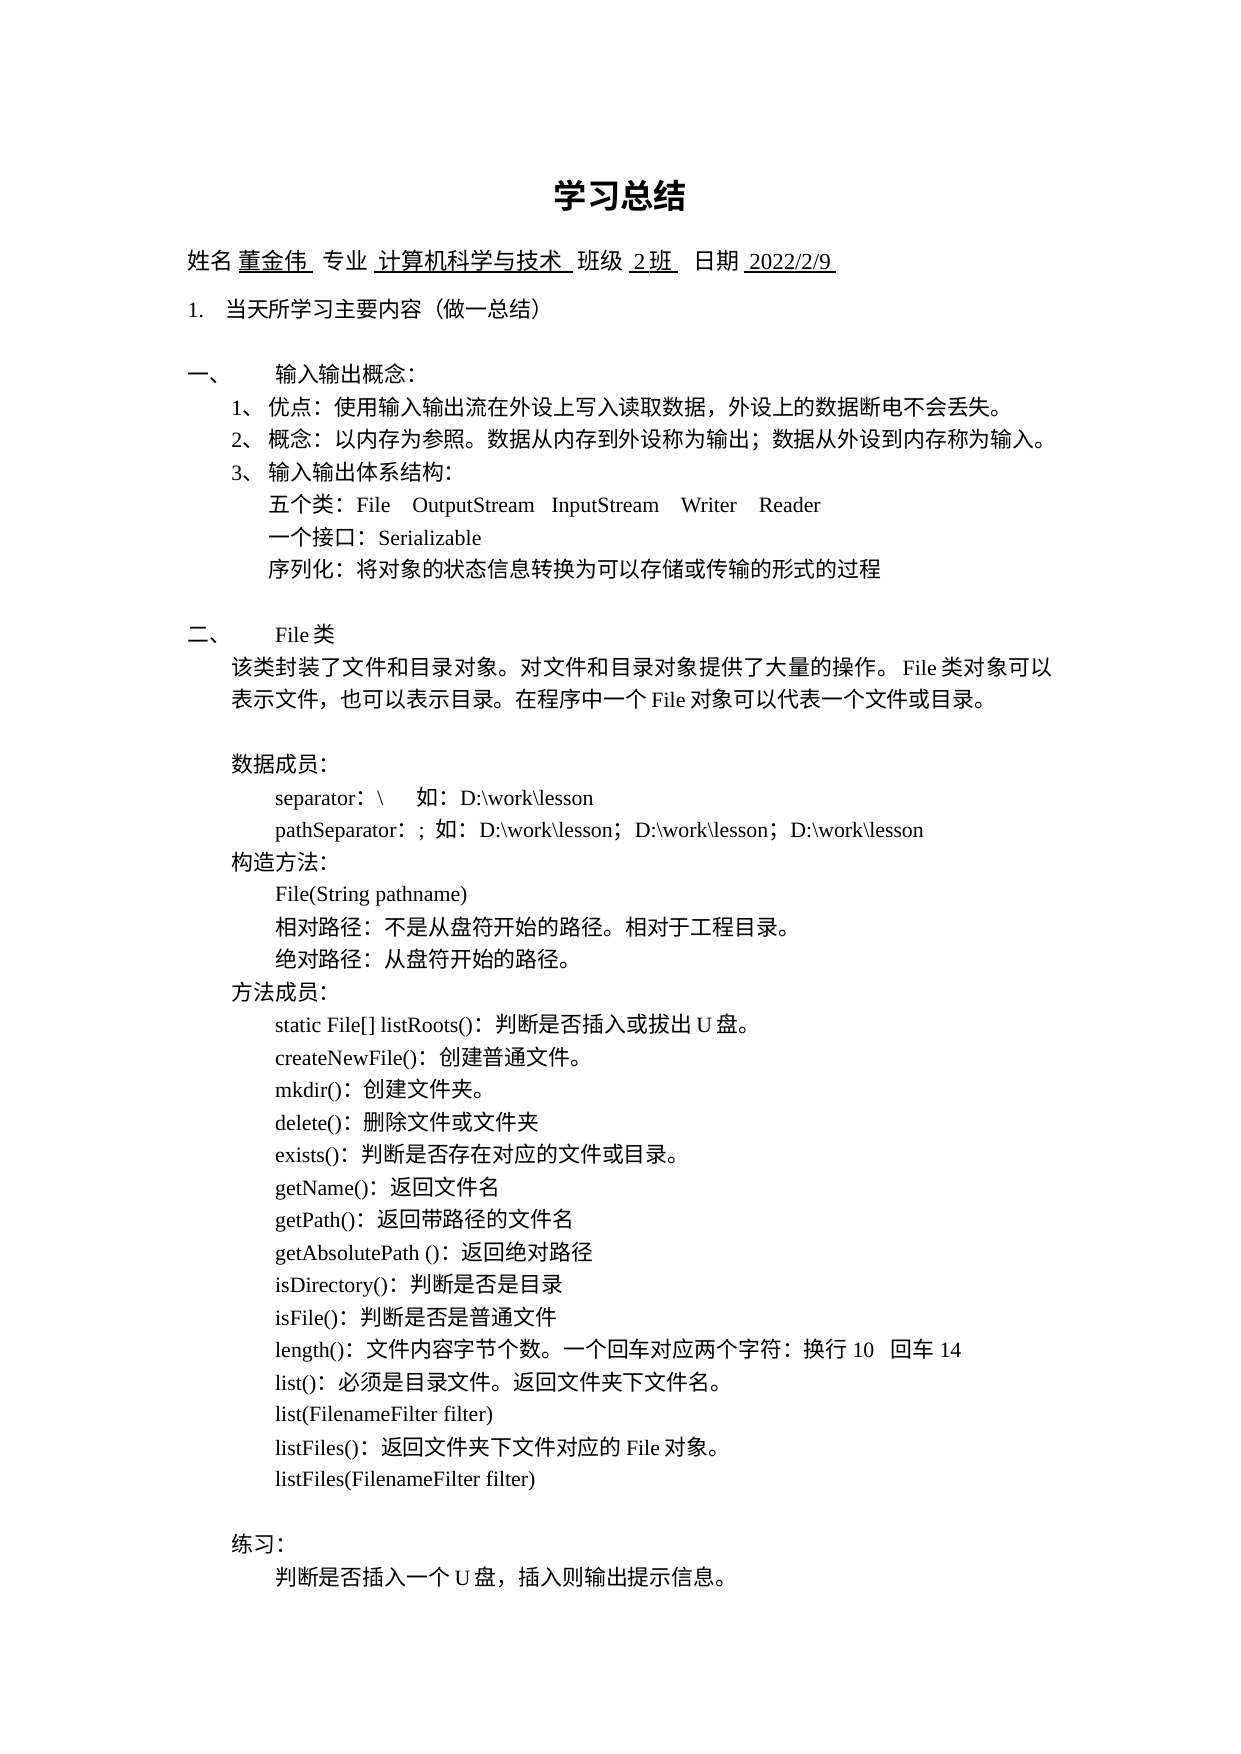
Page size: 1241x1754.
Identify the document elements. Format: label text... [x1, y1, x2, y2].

list File类 [187, 617, 1053, 649]
text 构造方法： [231, 844, 1053, 877]
text length()：文件内容字节个数。一个回车对应两个字符：换行 10 回车 14 [231, 1332, 1053, 1364]
text isDirectory()：判断是否是目录 [231, 1267, 1053, 1299]
text static File[] listRoots()：判断是否插入或拔出U盘。 [231, 1007, 1053, 1039]
text mkdir()：创建文件夹。 [231, 1072, 1053, 1104]
text exists()：判断是否存在对应的文件或目录。 [231, 1137, 1053, 1169]
text 练习： [187, 1527, 1053, 1559]
list 输入输出概念： [187, 357, 1053, 389]
text listFiles(FilenameFilter filter) [231, 1462, 1053, 1494]
list 一个接口：Serializable [269, 519, 1053, 552]
text listFiles()：返回文件夹下文件对应的File对象。 [231, 1429, 1053, 1462]
text separator：\ 如：D:\work\lesson [231, 779, 1053, 812]
text 学习总结 [187, 162, 1053, 227]
text list()：必须是目录文件。返回文件夹下文件名。 [231, 1364, 1053, 1397]
list 序列化：将对象的状态信息转换为可以存储或传输的形式的过程 [269, 552, 1053, 584]
text 数据成员： [231, 747, 1053, 779]
list 输入输出体系结构： [231, 454, 1053, 487]
text getAbsolutePath ()：返回绝对路径 [231, 1234, 1053, 1267]
text 绝对路径：从盘符开始的路径。 [231, 942, 1053, 974]
text getName()：返回文件名 [231, 1169, 1053, 1202]
text list(FilenameFilter filter) [231, 1397, 1053, 1429]
text delete()：删除文件或文件夹 [231, 1104, 1053, 1137]
text 方法成员： [231, 974, 1053, 1007]
text createNewFile()：创建普通文件。 [231, 1039, 1053, 1072]
list 当天所学习主要内容（做一总结） [187, 292, 1053, 324]
text getPath()：返回带路径的文件名 [231, 1202, 1053, 1234]
text pathSeparator：; 如：D:\work\lesson；D:\work\lesson；D:\work\lesson [231, 812, 1053, 844]
text File(String pathname) [231, 877, 1053, 909]
text 该类封装了文件和目录对象。对文件和目录对象提供了大量的操作。File类对象可以表示文件，也可以表示目录。在程序中一个File对象可以代表一个文件或目录。 [231, 649, 1053, 714]
list 概念：以内存为参照。数据从内存到外设称为输出；数据从外设到内存称为输入。 [231, 422, 1053, 454]
text isFile()：判断是否是普通文件 [231, 1299, 1053, 1332]
list 优点：使用输入输出流在外设上写入读取数据，外设上的数据断电不会丢失。 [231, 389, 1053, 422]
text 姓名 董金伟 专业 计算机科学与技术 班级 2班 日期 2022/2/9 [187, 227, 1053, 292]
text 判断是否插入一个U盘，插入则输出提示信息。 [187, 1559, 1053, 1592]
text 相对路径：不是从盘符开始的路径。相对于工程目录。 [231, 909, 1053, 942]
list 五个类：File OutputStream InputStream Writer Reader [269, 487, 1053, 519]
